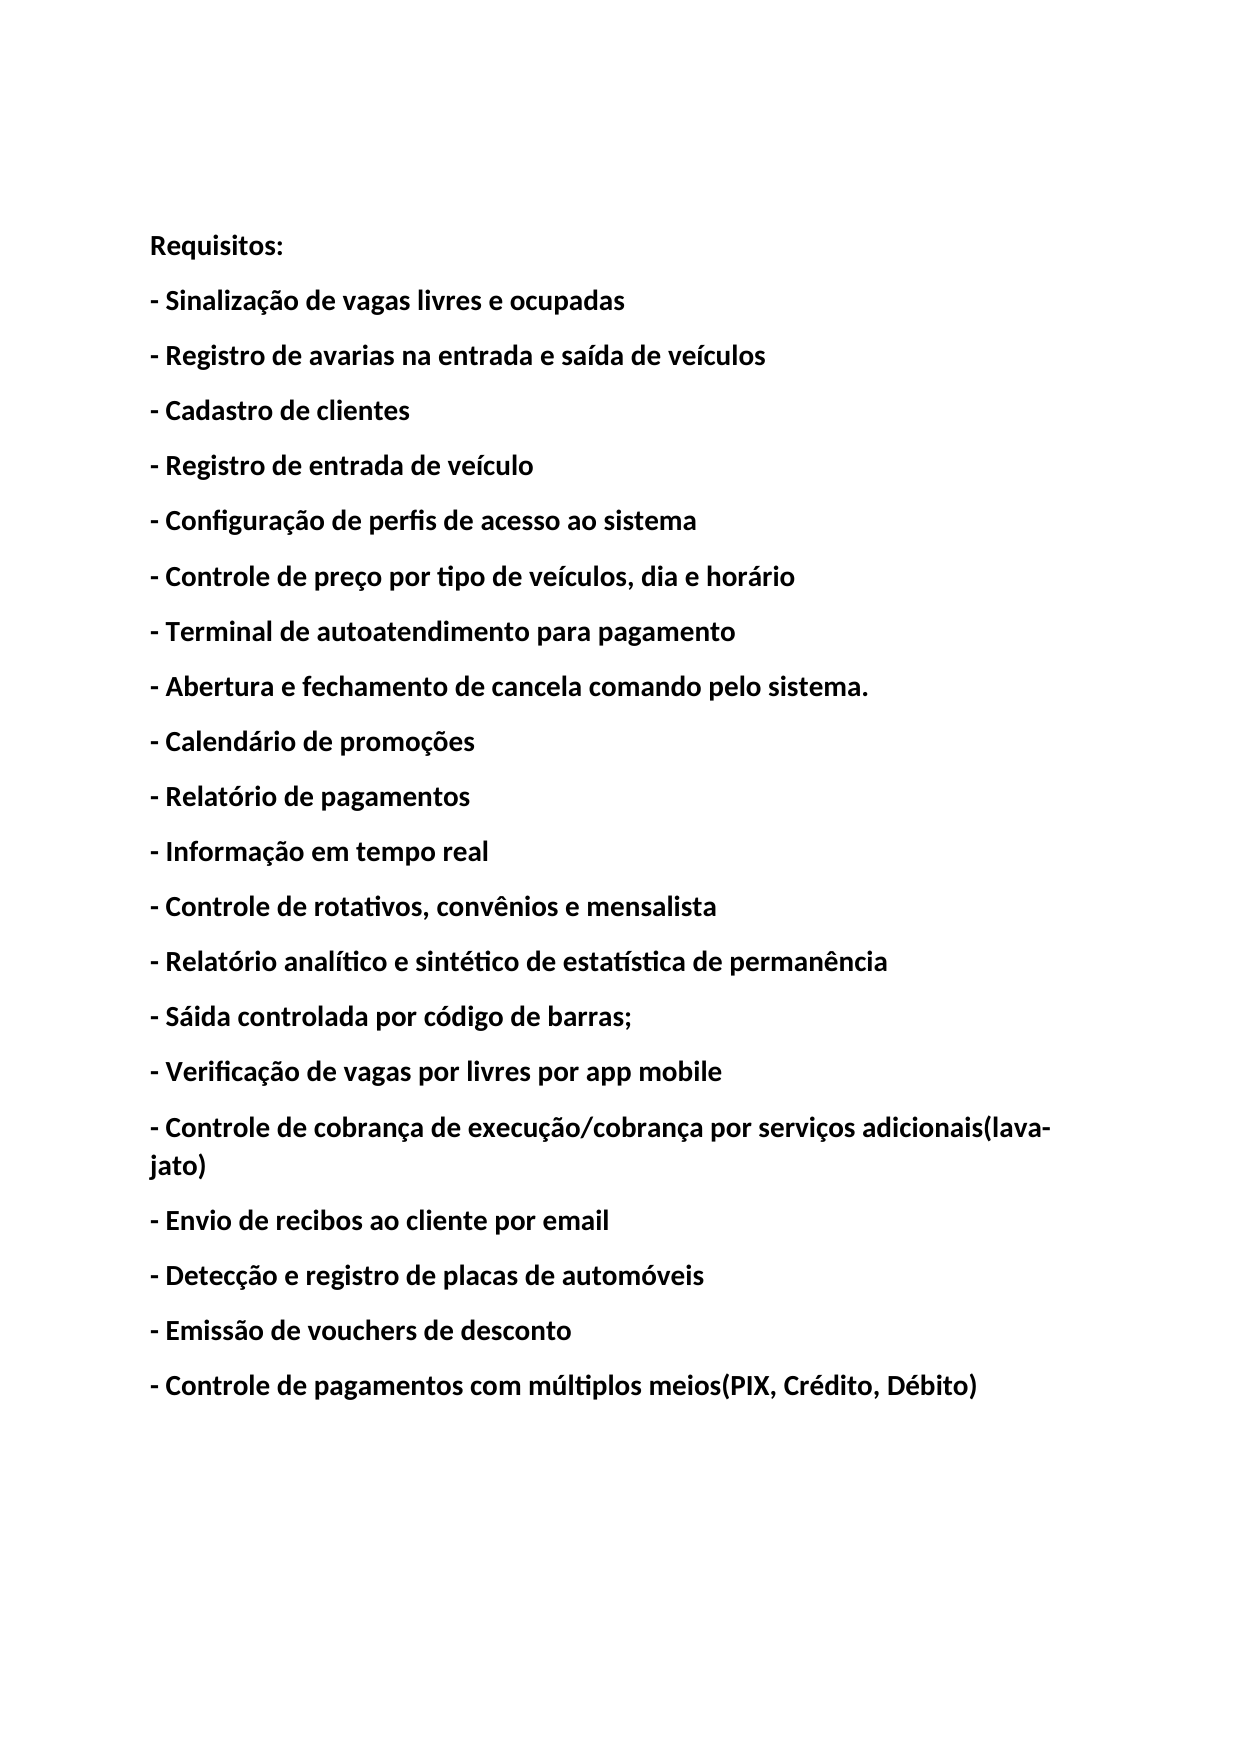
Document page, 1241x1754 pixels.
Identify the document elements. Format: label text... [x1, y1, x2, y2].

text - Cadastro de clientes [150, 392, 1090, 428]
text - Informação em tempo real [150, 833, 1090, 869]
text - Abertura e fechamento de cancela comando pelo sistema. [150, 668, 1090, 703]
text - Sáida controlada por código de barras; [150, 998, 1090, 1034]
text - Verificação de vagas por livres por app mobile [150, 1053, 1090, 1089]
text - Envio de recibos ao cliente por email [150, 1202, 1090, 1238]
text - Configuração de perfis de acesso ao sistema [150, 502, 1090, 538]
text - Registro de entrada de veículo [150, 447, 1090, 483]
text Requisitos: [150, 227, 1090, 263]
text - Controle de preço por tipo de veículos, dia e horário [150, 558, 1090, 593]
text - Controle de cobrança de execução/cobrança por serviços adicionais(lava-jato) [150, 1109, 1090, 1183]
text - Relatório de pagamentos [150, 778, 1090, 814]
text - Calendário de promoções [150, 723, 1090, 758]
text - Controle de rotativos, convênios e mensalista [150, 888, 1090, 924]
text - Detecção e registro de placas de automóveis [150, 1257, 1090, 1293]
text - Registro de avarias na entrada e saída de veículos [150, 337, 1090, 373]
text - Sinalização de vagas livres e ocupadas [150, 282, 1090, 318]
text - Relatório analítico e sintético de estatística de permanência [150, 943, 1090, 979]
text - Controle de pagamentos com múltiplos meios(PIX, Crédito, Débito) [150, 1367, 1090, 1403]
text - Emissão de vouchers de desconto [150, 1312, 1090, 1348]
text - Terminal de autoatendimento para pagamento [150, 613, 1090, 648]
